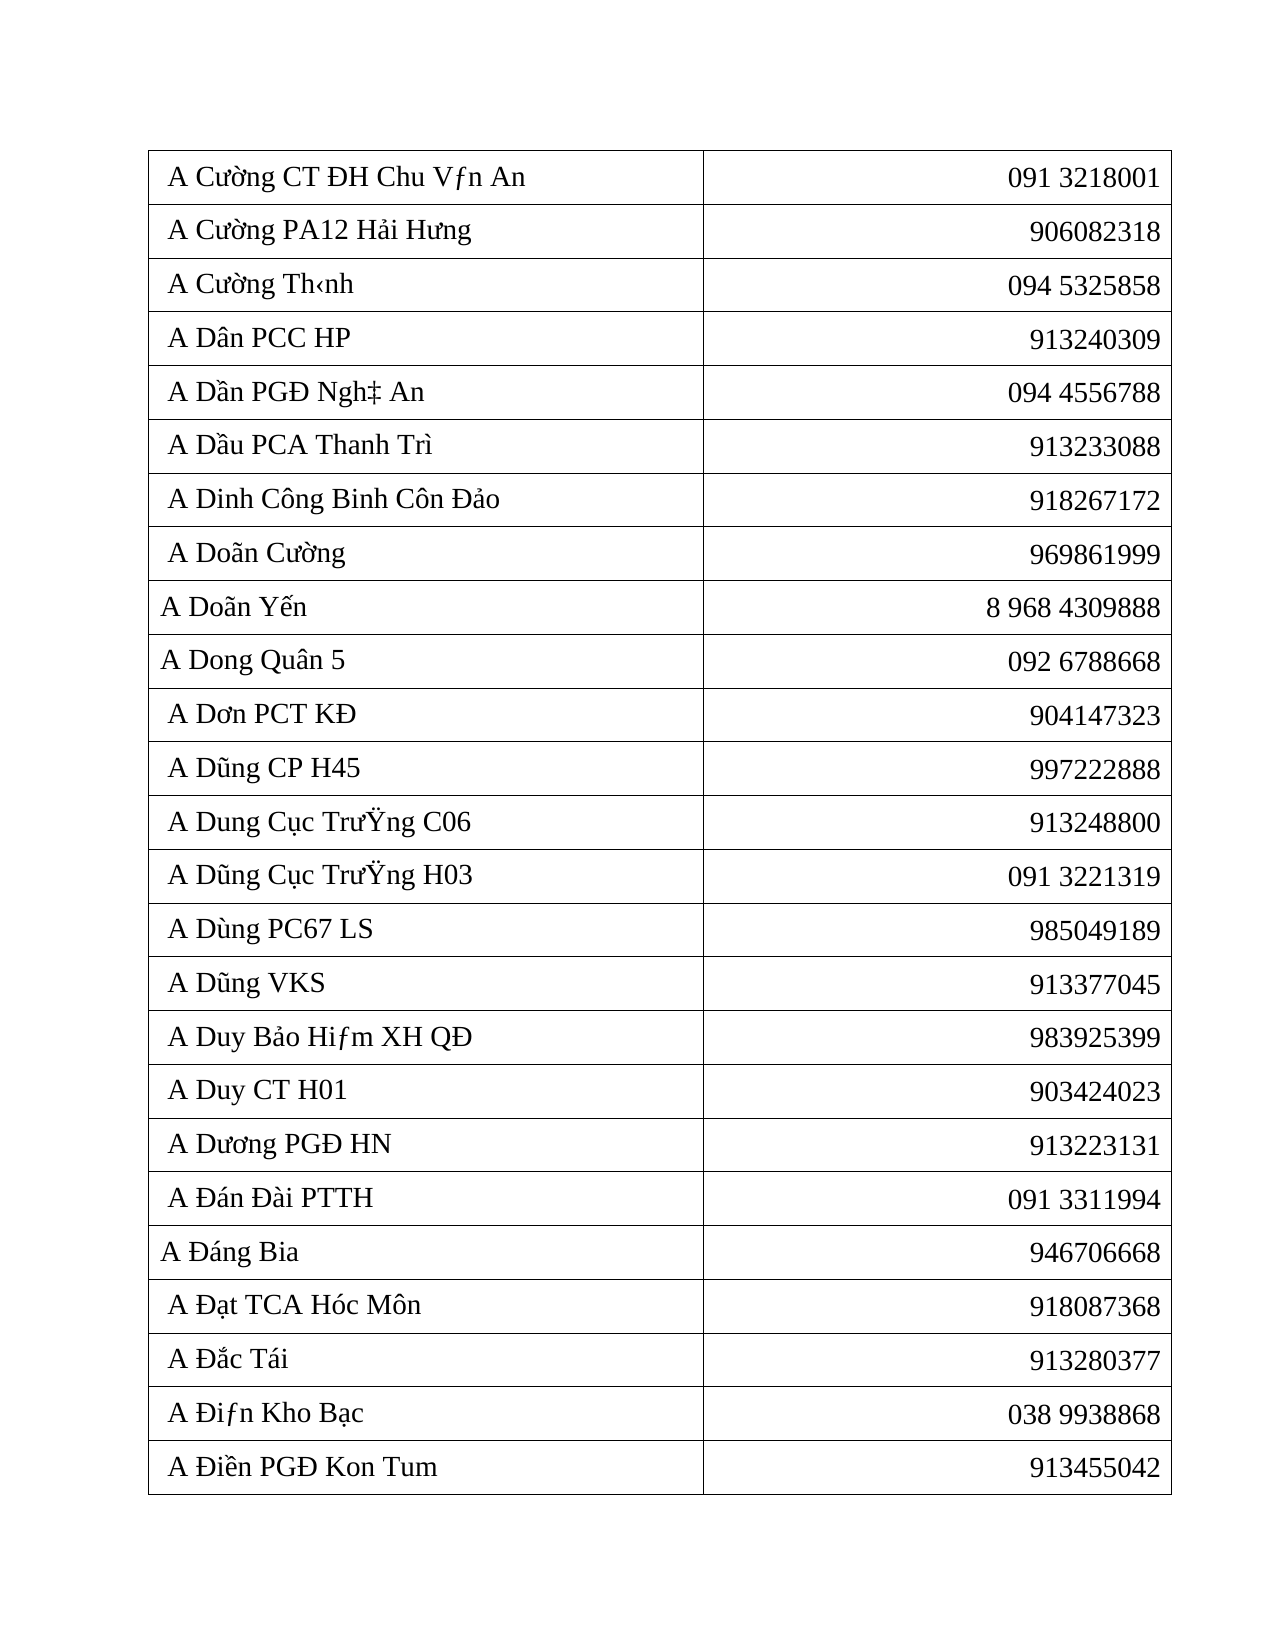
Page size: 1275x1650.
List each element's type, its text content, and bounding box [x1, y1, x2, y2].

table_cell A Duy CT H01 [149, 1065, 703, 1117]
table_cell 094 4556788 [704, 366, 1171, 419]
table_cell A Đắc Tái [149, 1334, 703, 1386]
table_cell A Cường CT ĐH Chu Vƒn An [149, 151, 703, 204]
table_cell 094 5325858 [704, 259, 1171, 311]
table_cell 983925399 [704, 1011, 1171, 1064]
table_cell 8 968 4309888 [704, 581, 1171, 634]
table_cell A Doãn Yến [149, 581, 703, 634]
table_cell 913233088 [704, 420, 1171, 472]
table_cell A Dùng PC67 LS [149, 904, 703, 956]
table_cell 092 6788668 [704, 635, 1171, 687]
table_cell 913377045 [704, 957, 1171, 1010]
table_cell 091 3221319 [704, 850, 1171, 902]
table_cell 913455042 [704, 1441, 1171, 1494]
table_cell A Dầu PCA Thanh Trì [149, 420, 703, 472]
table_cell 946706668 [704, 1226, 1171, 1279]
table_cell 904147323 [704, 689, 1171, 741]
table_cell A Dần PGĐ Ngh‡ An [149, 366, 703, 419]
table_cell A Đáng Bia [149, 1226, 703, 1279]
table_cell A Đán Đài PTTH [149, 1172, 703, 1225]
table_cell A Dân PCC HP [149, 312, 703, 365]
table_cell 969861999 [704, 527, 1171, 580]
table_cell A Dũng VKS [149, 957, 703, 1010]
table_cell A Doãn Cường [149, 527, 703, 580]
table_cell 091 3311994 [704, 1172, 1171, 1225]
table_cell 913240309 [704, 312, 1171, 365]
table_cell 906082318 [704, 205, 1171, 257]
table_cell 913280377 [704, 1334, 1171, 1386]
table_cell 997222888 [704, 742, 1171, 795]
table_cell 038 9938868 [704, 1387, 1171, 1440]
table_cell A Điền PGĐ Kon Tum [149, 1441, 703, 1494]
table_cell A Dung Cục TrưŸng C06 [149, 796, 703, 849]
table_cell A Dinh Công Binh Côn Đảo [149, 474, 703, 526]
table_cell A Điƒn Kho Bạc [149, 1387, 703, 1440]
table_cell 918267172 [704, 474, 1171, 526]
table_cell A Cường Th‹nh [149, 259, 703, 311]
table_cell A Dũng Cục TrưŸng H03 [149, 850, 703, 902]
table_cell A Dong Quân 5 [149, 635, 703, 687]
table_cell A Duy Bảo Hiƒm XH QĐ [149, 1011, 703, 1064]
table_cell 918087368 [704, 1280, 1171, 1332]
table_cell 913248800 [704, 796, 1171, 849]
table_cell A Dũng CP H45 [149, 742, 703, 795]
table_cell 903424023 [704, 1065, 1171, 1117]
table_cell 913223131 [704, 1119, 1171, 1171]
table_cell A Dương PGĐ HN [149, 1119, 703, 1171]
table_cell A Cường PA12 Hải Hưng [149, 205, 703, 257]
table_cell A Dơn PCT KĐ [149, 689, 703, 741]
table_cell 091 3218001 [704, 151, 1171, 204]
table_cell A Đạt TCA Hóc Môn [149, 1280, 703, 1332]
table_cell 985049189 [704, 904, 1171, 956]
